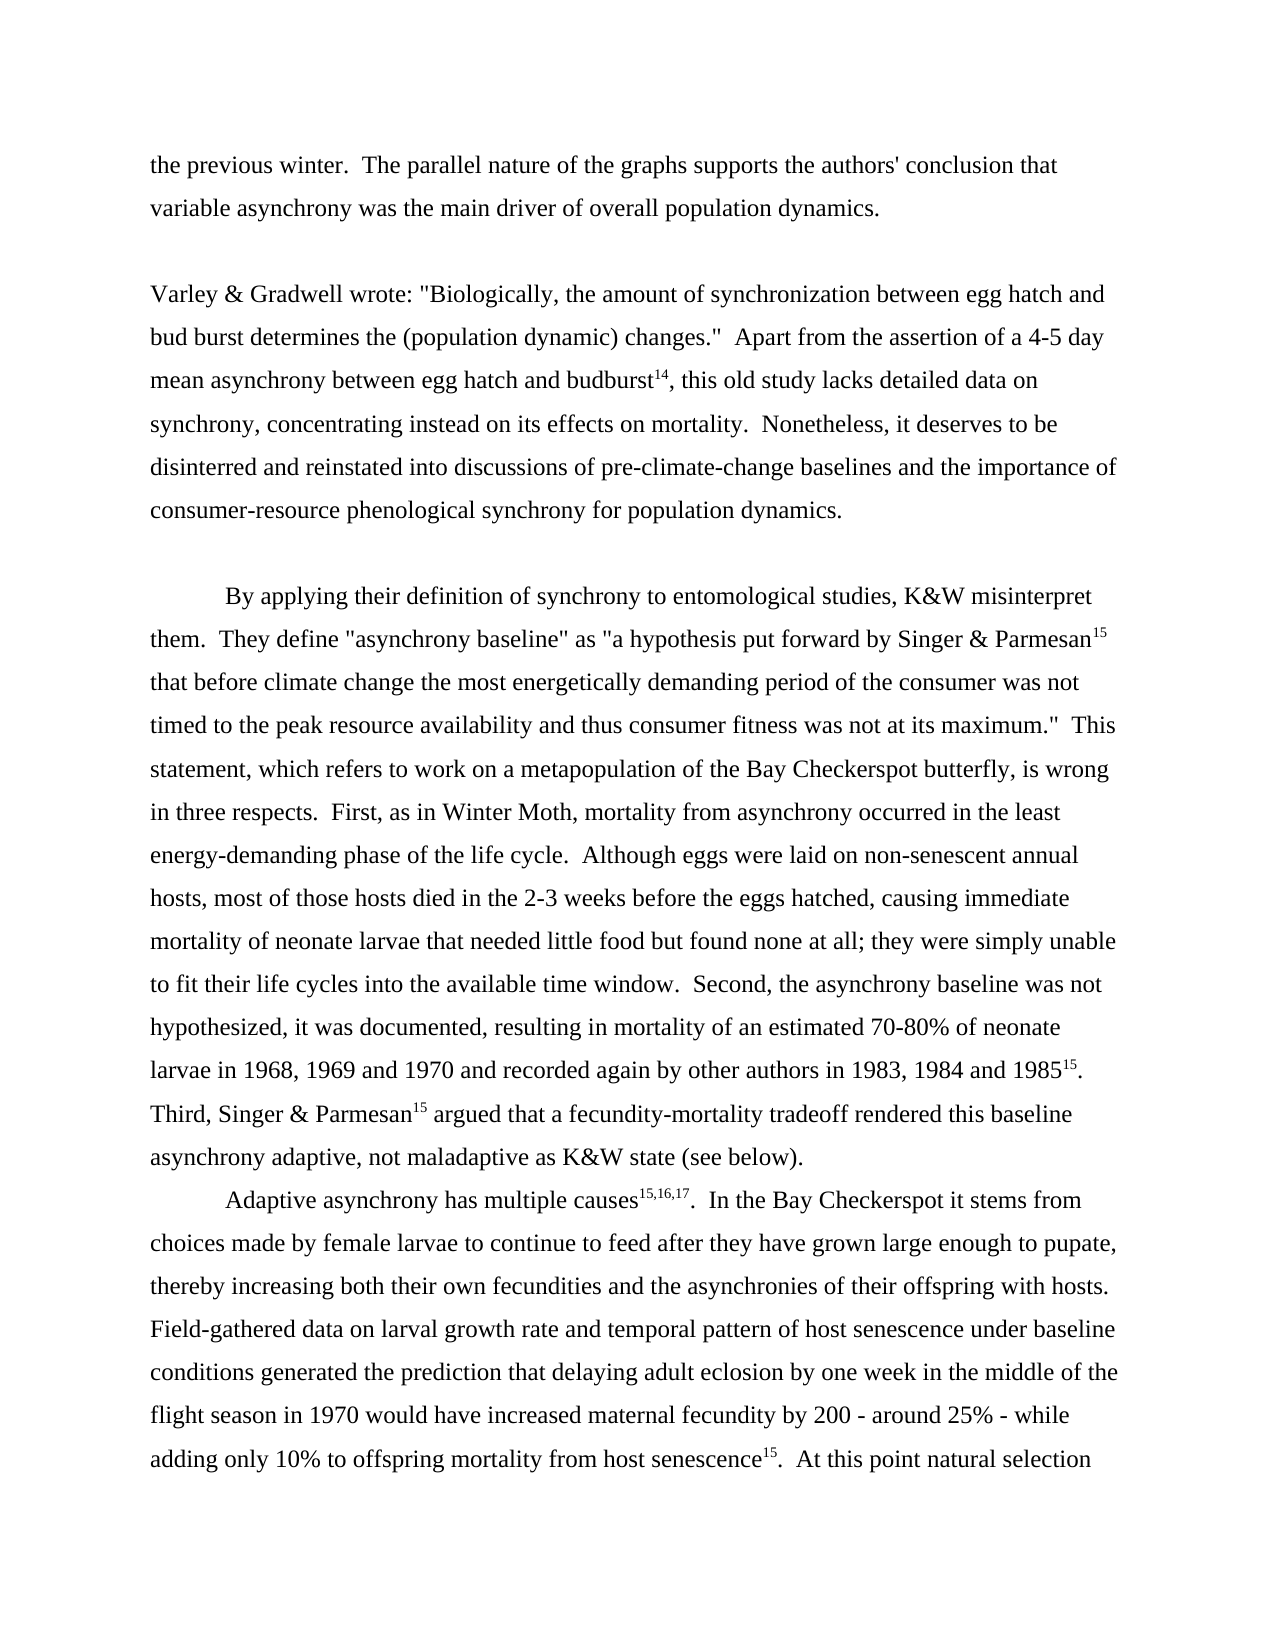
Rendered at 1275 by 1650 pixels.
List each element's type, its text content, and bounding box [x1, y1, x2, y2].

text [150, 150, 1125, 222]
text Varley & Gradwell wrote: "Biologically, the amount of synchronization between egg hatch and bud burst determines the (population dynamic) changes." Apart from the assertion of a 4-5 day mean asynchrony between egg hatch and budburst14, this old study lacks detailed data on synchrony, concentrating instead on its effects on mortality. Nonetheless, it deserves to be disinterred and reinstated into discussions of pre-climate-change baselines and the importance of consumer-resource phenological synchrony for population dynamics. [150, 279, 1125, 524]
text By applying their definition of synchrony to entomological studies, K&W misinterpret them. They define "asynchrony baseline" as "a hypothesis put forward by Singer & Parmesan15 that before climate change the most energetically demanding period of the consumer was not timed to the peak resource availability and thus consumer fitness was not at its maximum." This statement, which refers to work on a metapopulation of the Bay Checkerspot butterfly, is wrong in three respects. First, as in Winter Moth, mortality from asynchrony occurred in the least energy-demanding phase of the life cycle. Although eggs were laid on non-senescent annual hosts, most of those hosts died in the 2-3 weeks before the eggs hatched, causing immediate mortality of neonate larvae that needed little food but found none at all; they were simply unable to fit their life cycles into the available time window. Second, the asynchrony baseline was not hypothesized, it was documented, resulting in mortality of an estimated 70-80% of neonate larvae in 1968, 1969 and 1970 and recorded again by other authors in 1983, 1984 and 198515. Third, Singer & Parmesan15 argued that a fecundity-mortality tradeoff rendered this baseline asynchrony adaptive, not maladaptive as K&W state (see below). [150, 581, 1125, 1171]
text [150, 1185, 1125, 1472]
